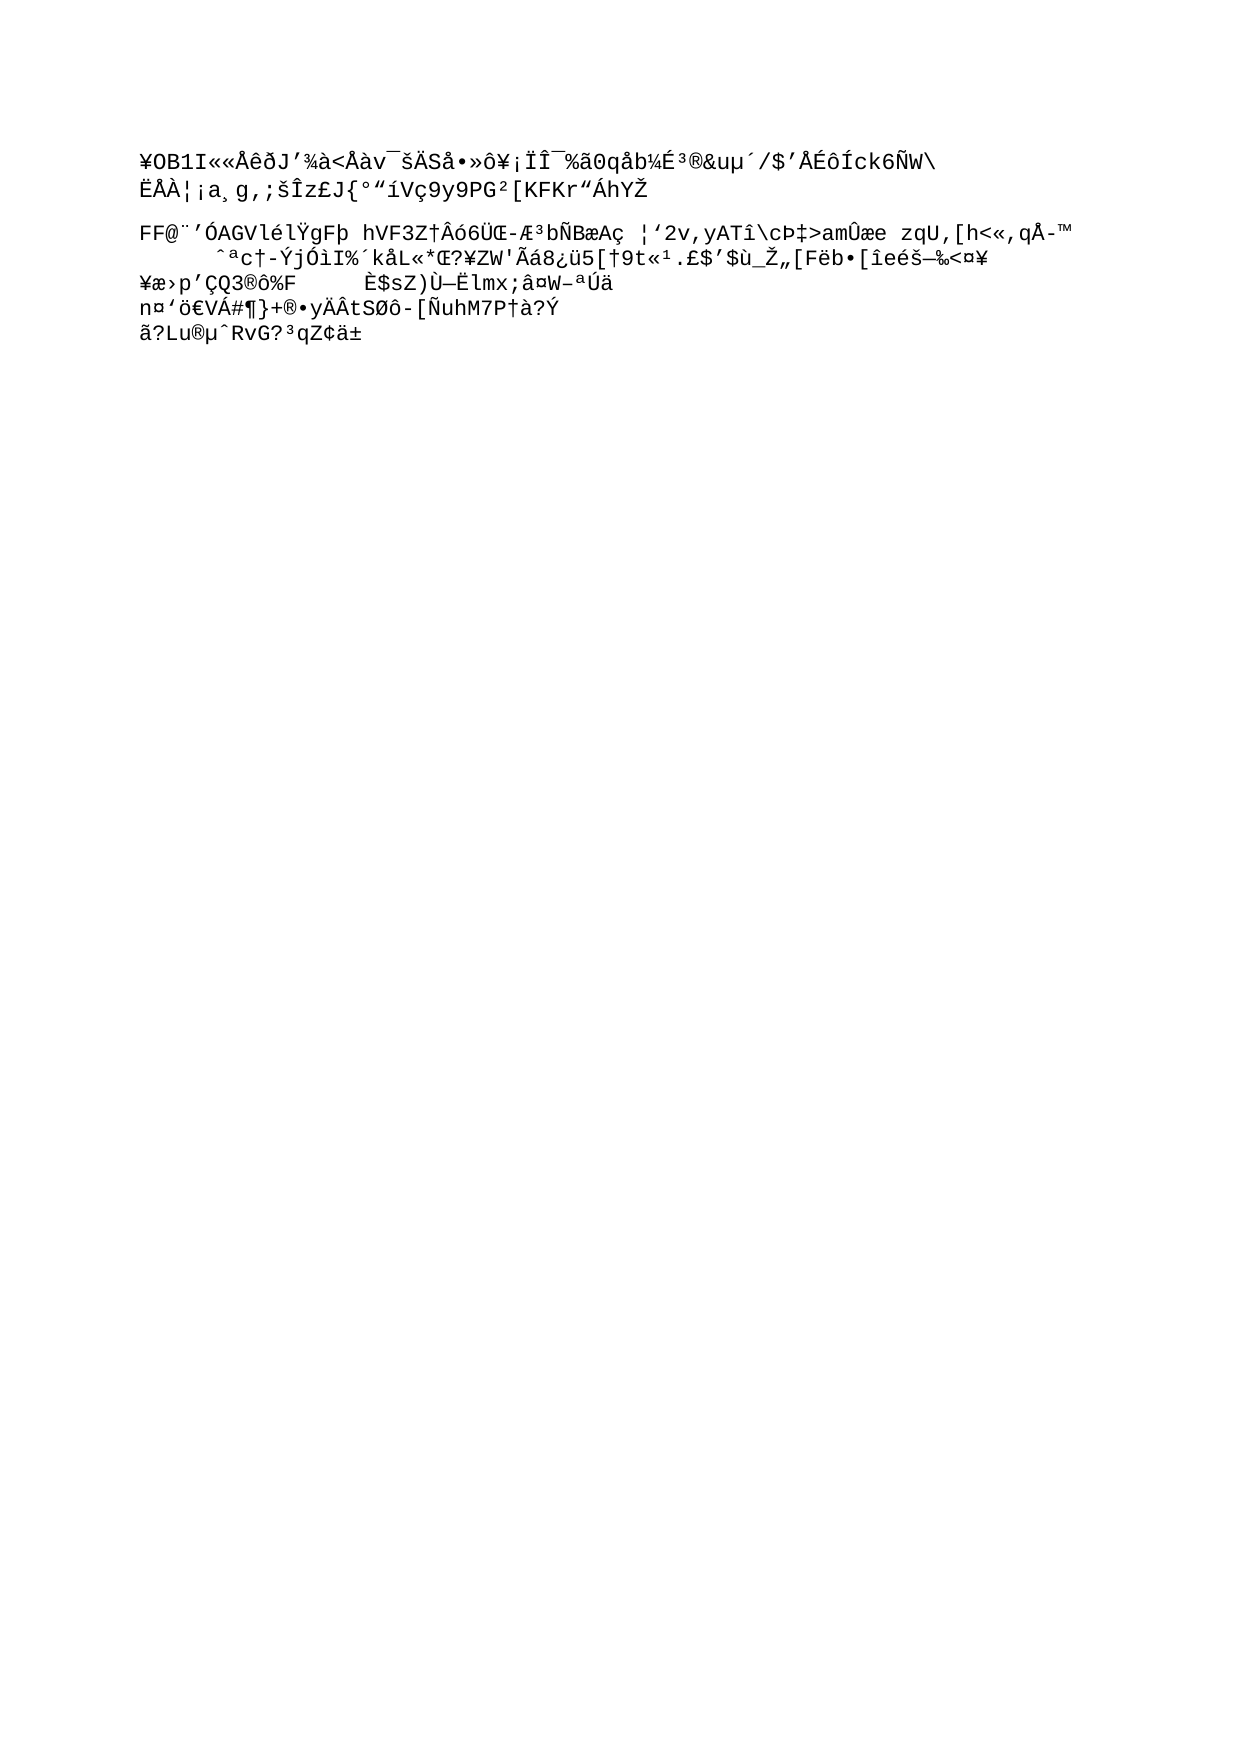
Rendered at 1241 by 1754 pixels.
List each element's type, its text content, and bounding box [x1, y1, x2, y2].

text ã?Lu®µˆRvG?³qZ¢ä±5ßJ®–1’±Sé]‘¨@}+^tº…‚šƒa9ì§Í~¢ù=:qïW{ Ó°€qŒÓµÚákÑ«)gŒ-•§ñ!©5Ô‰¬­^3ÛBÉèÑ©þ•Ï,nY­™J_h²ÅåË¥Û°ÏeÇò¬ÿ³°ßËø”±S-÷áÇƒ®™Œš6Ò9;‰”“ÿ}b²y]±kUçáG„ÂÎ‘_ÆÃÒñˆçëšÂyM6j±³BÜü/Ð‰Ö÷T· ç"u9üÐ×;É¢öf‹>¨§'ÂèÕÝ­¼C¨¡íæ˜›ÿiÖo&ki±ítŸ uÆÏËÏPÑ§ÿXÿdT[?Èoå#›á÷ˆcƒÄ1õhWü*-UU=¯óF‹v*\|?ñ¸ÿÙ•#6ÀÿJ¿ìªÖÑ~(>»ãÀ-5…_Ù0Ç9€f¡åuÿ«×!Ü¹|R,BnZ¥ÏñIäŽ [139, 322, 1101, 346]
text ( e¥OB1I««ÅêðJ’¾à<Åàv¯šÄSå•»ô¥¡ÏÎ¯%ã0qåb¼É³®&uµ´/$’ÅÉôÍck6ÑW\ËÅÀ¦¡a¸g‚;šÎz£J{°“íVç9y9PG²[KFKr“ÁhYŽ [139, 150, 1101, 204]
text FF@¨’ÓAGVlélŸgFþ hVF3Z†Âó6ÜŒ-Æ³bÑBæAç ¦‘2v,yATî\cÞ‡>amÛæe zqU‚[h<«,qÅ-™ ˆª­c†-ÝjÓìI%´kåL«*Œ?¥ZW'Ãá8¿ü5[†9t«¹­.£$’$ù_Ž„[Fëb•[îeéš—‰<¤¥¥æ›p’ÇQ3®ô%F È$sZ)Ù—Ëlmx;â¤W–ªÚä n¤‘ö€VÁ#¶}+®•yÄÂtSØô-[ÑuhM7P†à?Ý [139, 222, 1101, 322]
